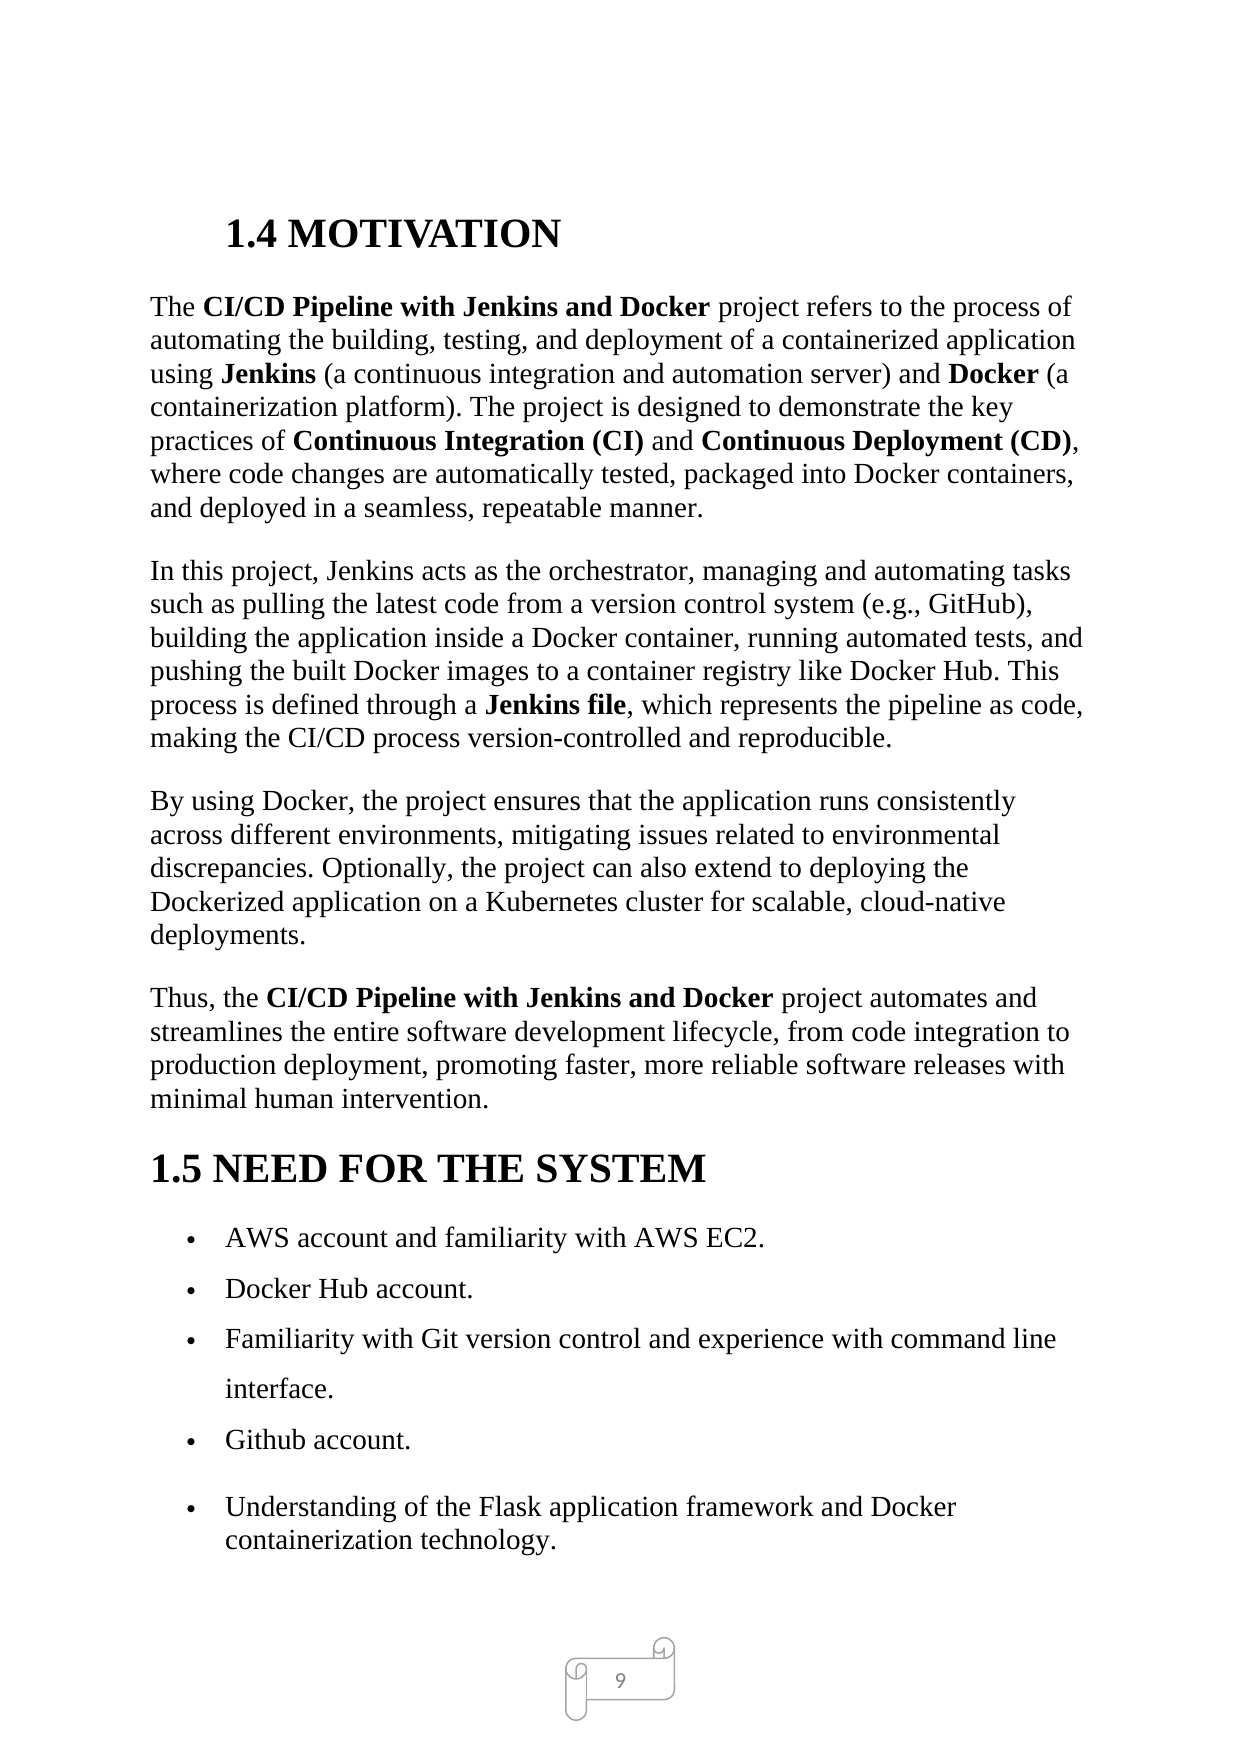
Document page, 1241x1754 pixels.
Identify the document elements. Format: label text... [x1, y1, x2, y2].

text In this project, Jenkins acts as the orchestrator, managing and automating tasks such as pulling the latest code from a version control system (e.g., GitHub), building the application inside a Docker container, running automated tests, and pushing the built Docker images to a container registry like Docker Hub. This process is defined through a Jenkins file, which represents the pipeline as code, making the CI/CD process version-controlled and reproducible. [150, 553, 1090, 754]
list Docker Hub account. [187, 1300, 1090, 1333]
list 1.4 Motivation [225, 208, 1090, 256]
list Familiarity with Git version control and experience with command line interface. [187, 1379, 1090, 1463]
text By using Docker, the project ensures that the application runs consistently across different environments, mitigating issues related to environmental discrepancies. Optionally, the project can also extend to deploying the Dockerized application on a Kubernetes cluster for scalable, cloud-native deployments. [150, 783, 1090, 951]
list AWS account and familiarity with AWS EC2. [187, 1221, 1090, 1254]
text 1.5 Need for the system [150, 1143, 1090, 1191]
text Thus, the CI/CD Pipeline with Jenkins and Docker project automates and streamlines the entire software development lifecycle, from code integration to production deployment, promoting faster, more reliable software releases with minimal human intervention. [150, 980, 1090, 1114]
text The CI/CD Pipeline with Jenkins and Docker project refers to the process of automating the building, testing, and deployment of a containerized application using Jenkins (a continuous integration and automation server) and Docker (a containerization platform). The project is designed to demonstrate the key practices of Continuous Integration (CI) and Continuous Deployment (CD), where code changes are automatically tested, packaged into Docker containers, and deployed in a seamless, repeatable manner. [150, 289, 1090, 524]
list Github account. [187, 1509, 1090, 1543]
